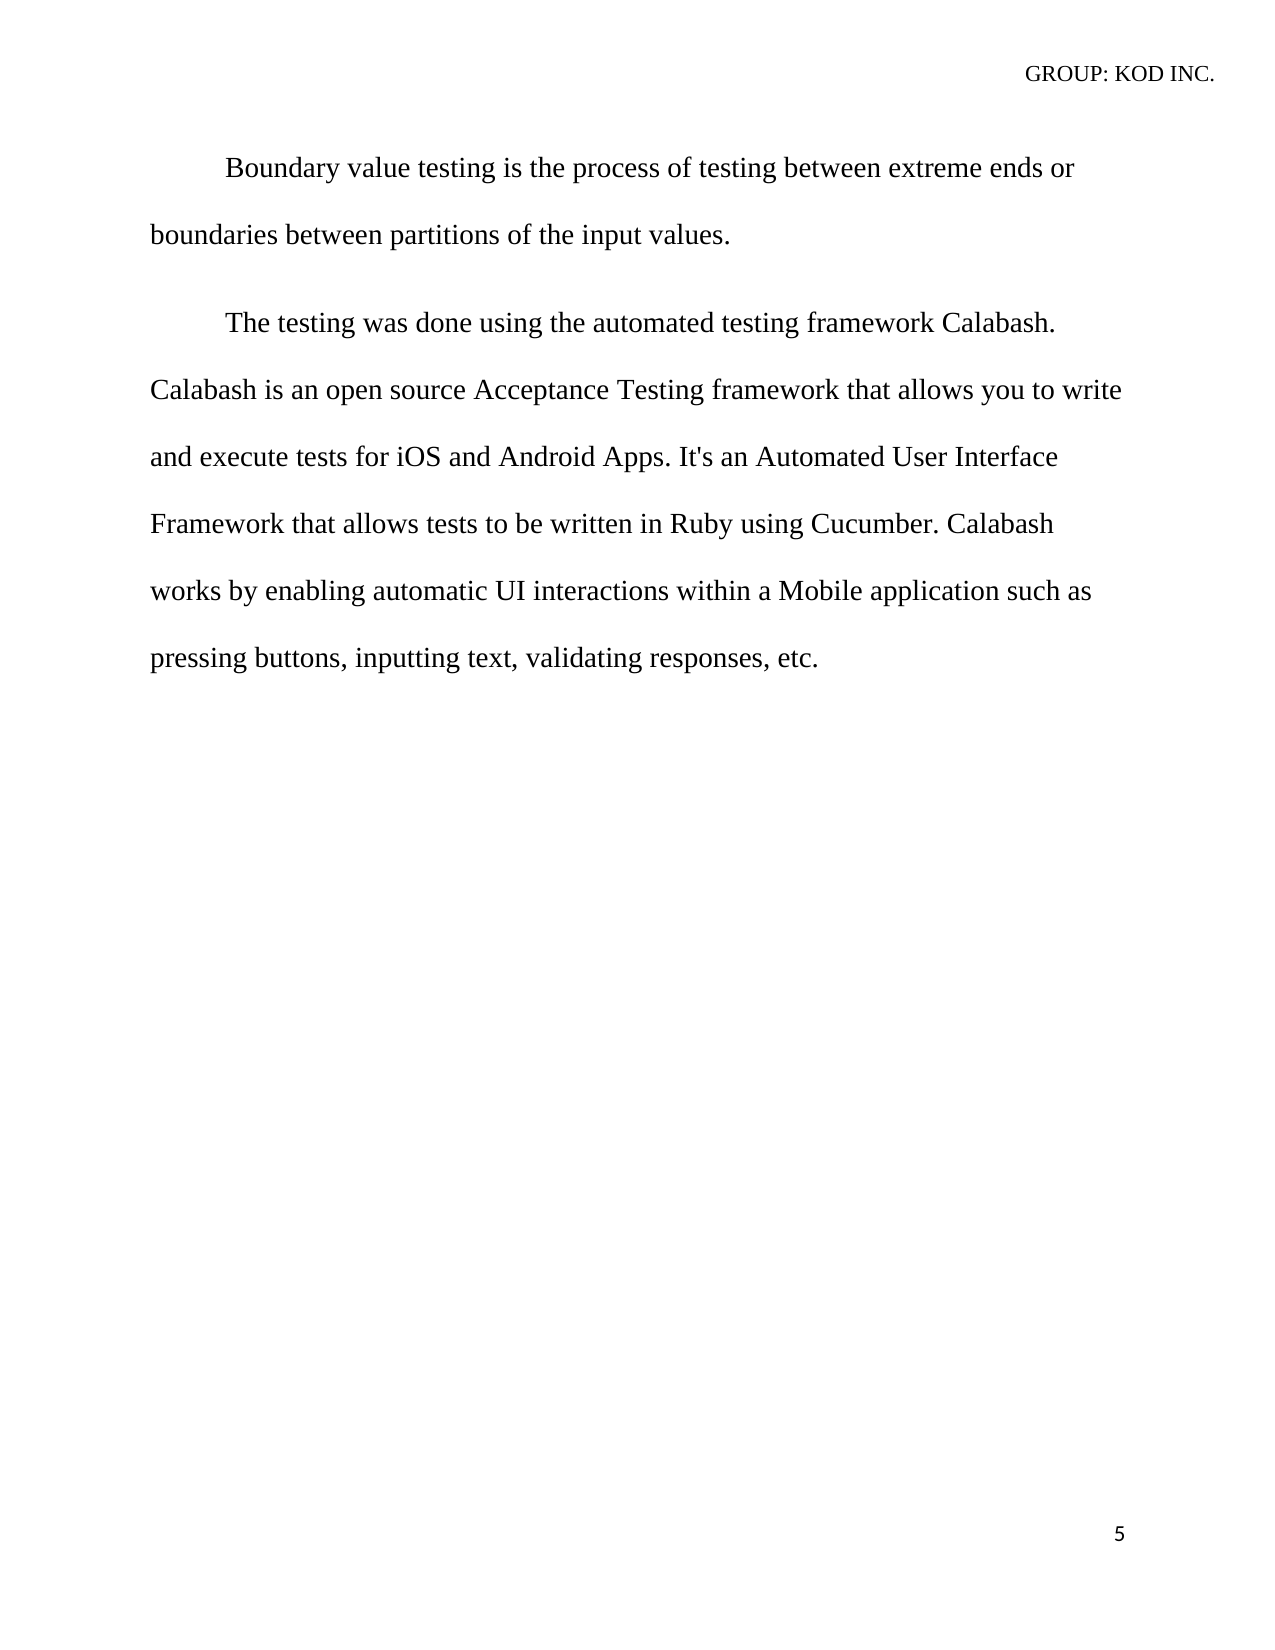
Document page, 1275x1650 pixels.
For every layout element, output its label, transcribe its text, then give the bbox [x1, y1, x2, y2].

text Boundary value testing is the process of testing between extreme ends or boundaries between partitions of the input values. [150, 150, 1125, 251]
text The testing was done using the automated testing framework Calabash. Calabash is an open source Acceptance Testing framework that allows you to write and execute tests for iOS and Android Apps. It's an Automated User Interface Framework that allows tests to be written in Ruby using Cucumber. Calabash works by enabling automatic UI interactions within a Mobile application such as pressing buttons, inputting text, validating responses, etc. [150, 305, 1125, 674]
